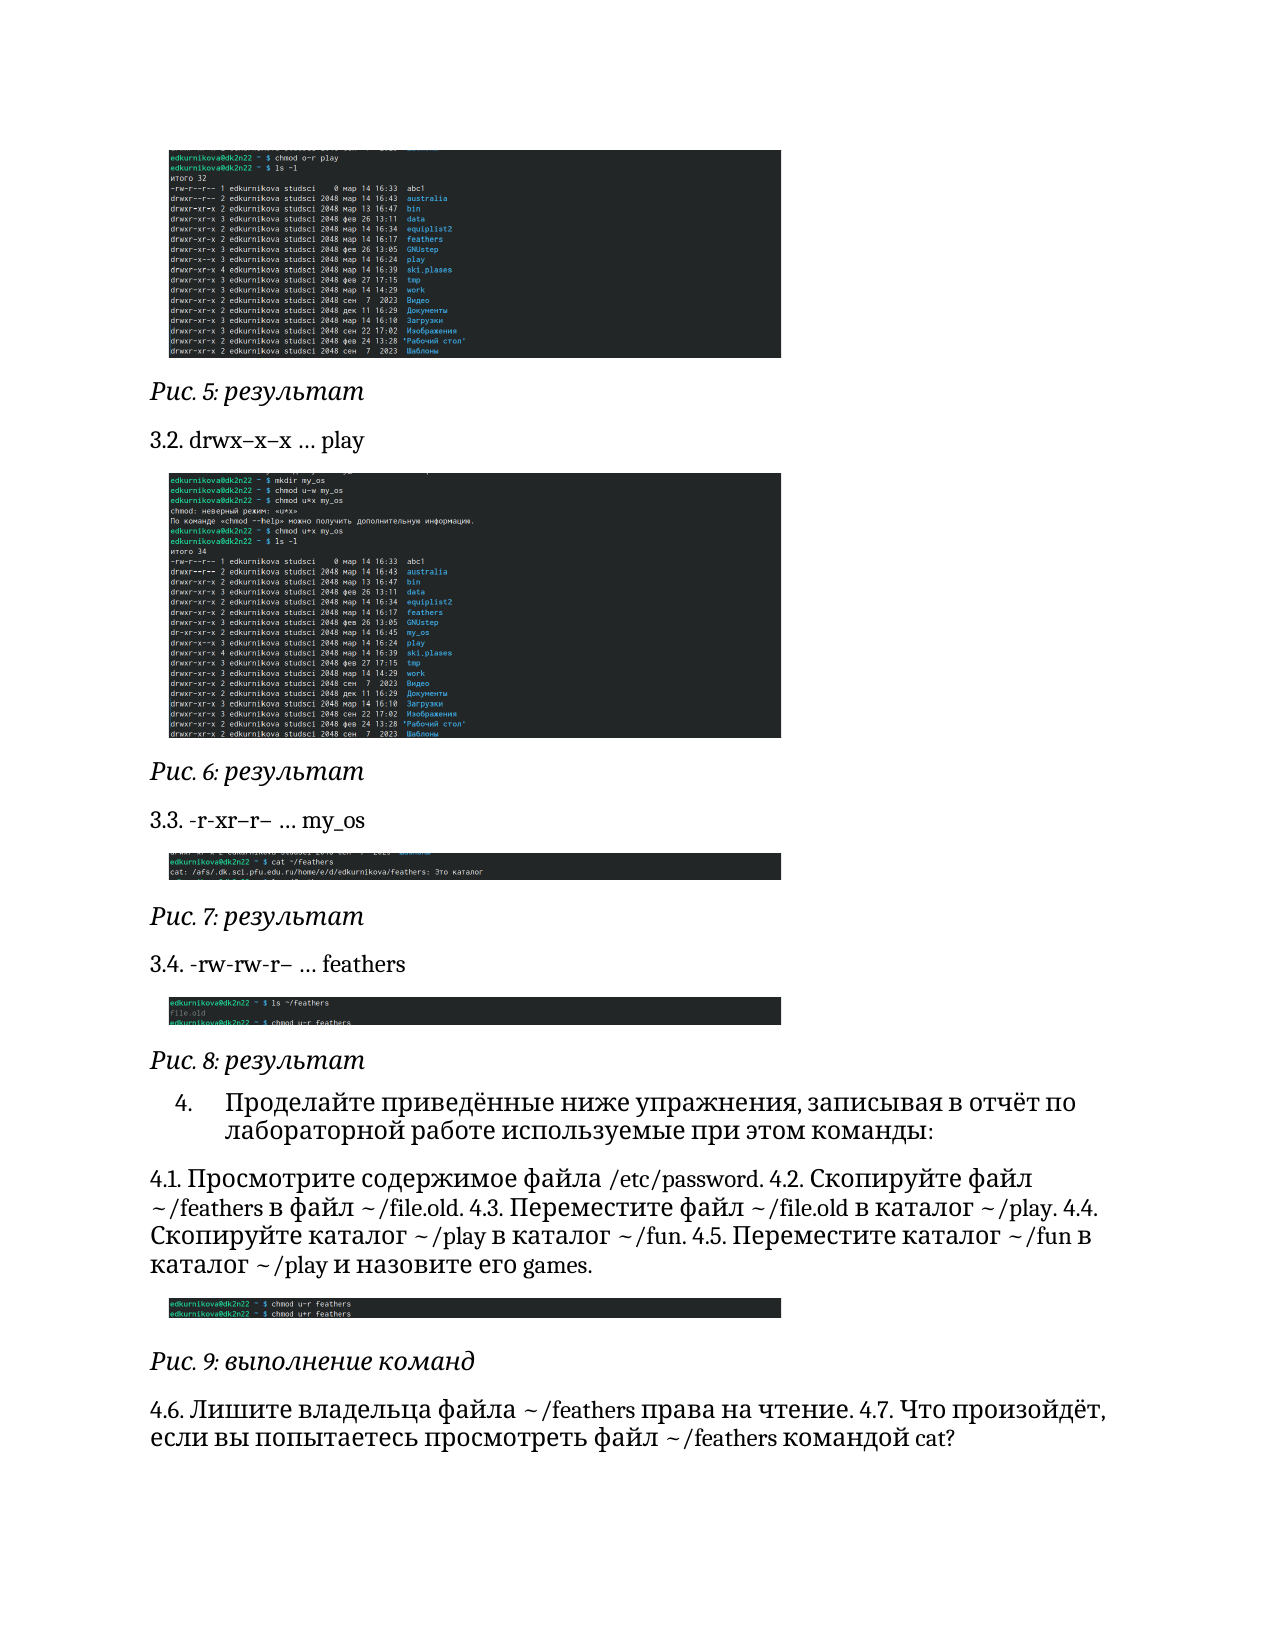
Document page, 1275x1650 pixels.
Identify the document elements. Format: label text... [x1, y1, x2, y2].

picture [168, 150, 782, 358]
text 4.1. Просмотрите содержимое файла /etc/password. 4.2. Скопируйте файл ~/feathers в файл ~/file.old. 4.3. Переместите файл ~/file.old в каталог ~/play. 4.4. Скопируйте каталог ~/play в каталог ~/fun. 4.5. Переместите каталог ~/fun в каталог ~/play и назовите его games. [150, 1165, 1125, 1280]
text Рис. 8: результат [150, 1047, 1125, 1076]
text Рис. 6: результат [150, 758, 1125, 787]
text 3.2. drwx–x–x … play [150, 426, 1125, 454]
picture [168, 997, 782, 1025]
text 3.3. -r-xr–r– … my_os [150, 806, 1125, 834]
picture [168, 853, 782, 880]
text Рис. 9: выполнение команд [150, 1348, 1125, 1377]
picture [168, 1298, 782, 1318]
text 3.4. -rw-rw-r– … feathers [150, 950, 1125, 979]
text Рис. 7: результат [150, 903, 1125, 931]
picture [168, 473, 782, 738]
text 4.6. Лишите владельца файла ~/feathers права на чтение. 4.7. Что произойдёт, если вы попытаетесь просмотреть файл ~/feathers командой cat? [150, 1396, 1125, 1453]
list Проделайте приведённые ниже упражнения, записывая в отчёт по лабораторной работе используемые при этом команды: [175, 1088, 1125, 1146]
text Рис. 5: результат [150, 378, 1125, 407]
